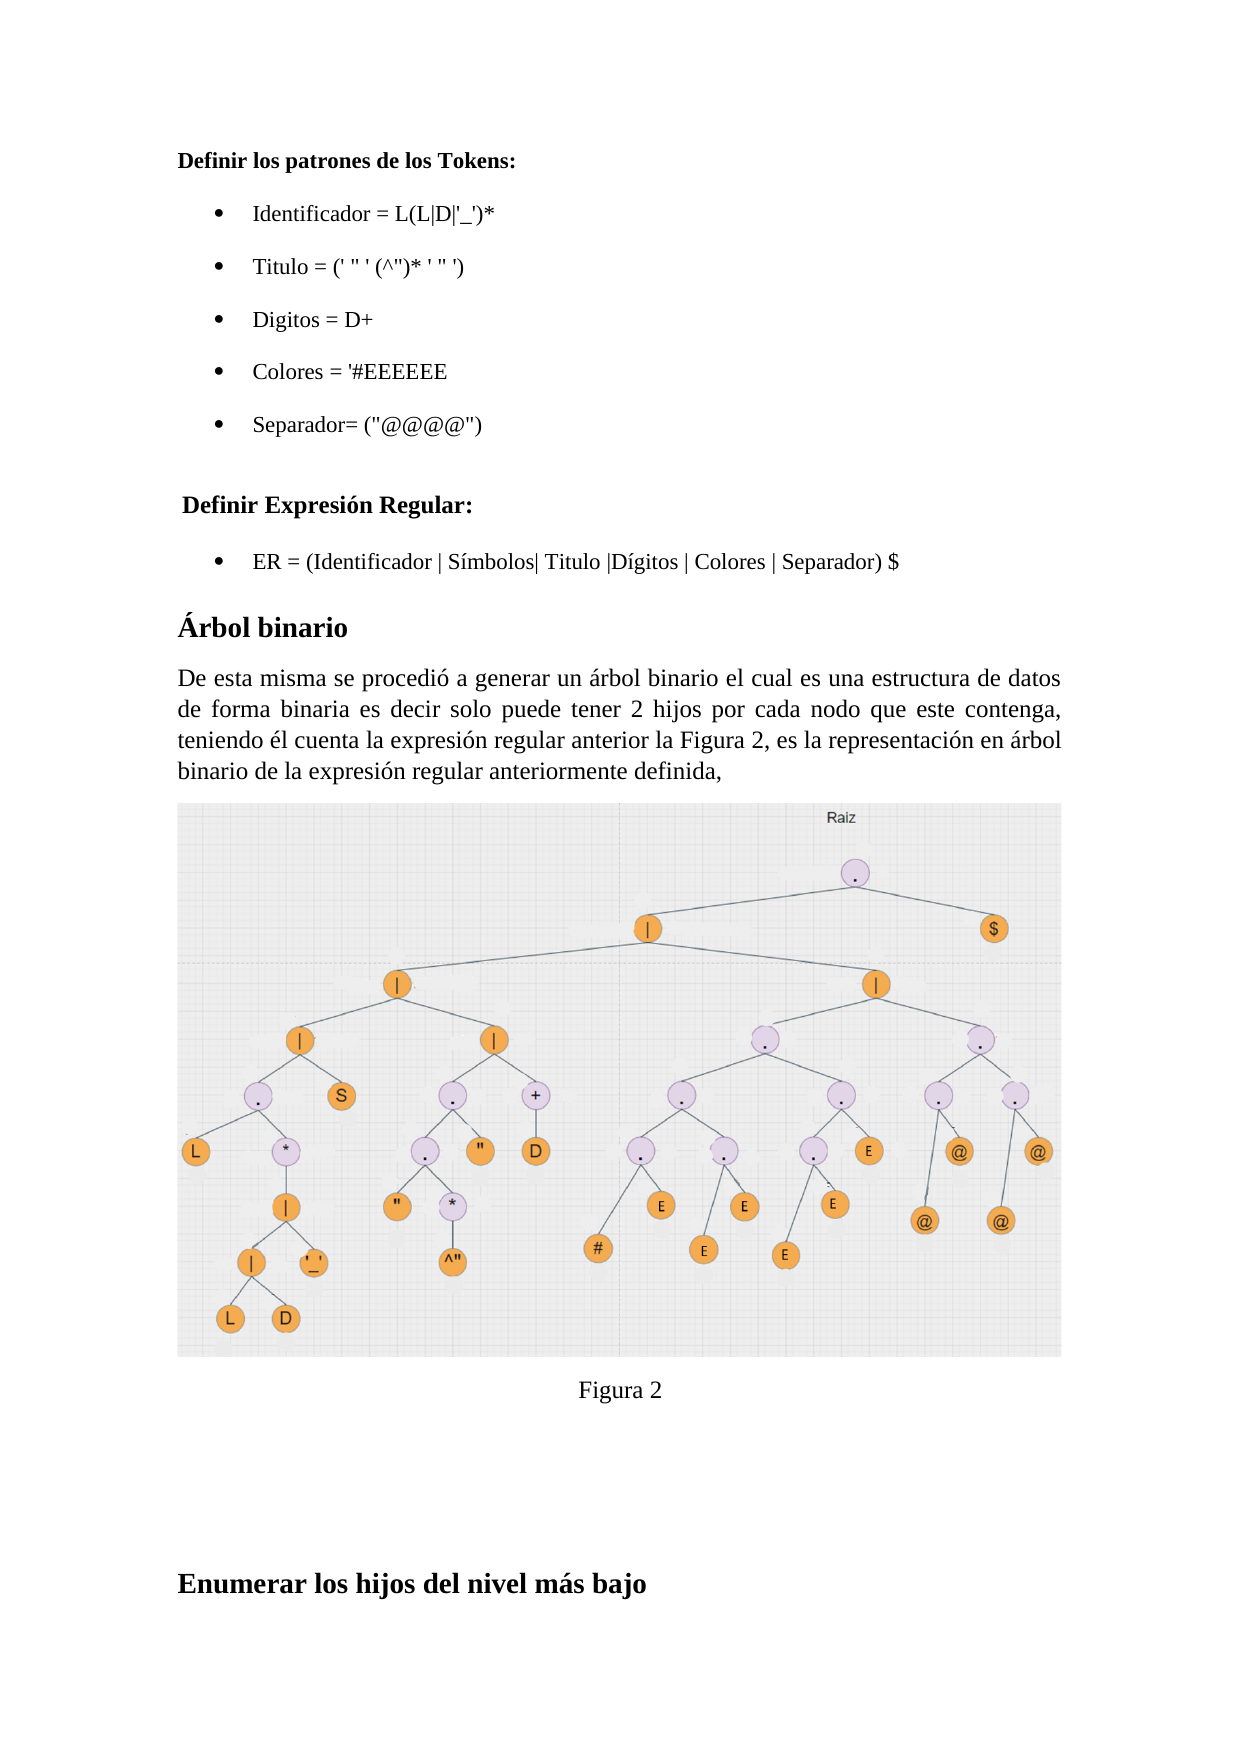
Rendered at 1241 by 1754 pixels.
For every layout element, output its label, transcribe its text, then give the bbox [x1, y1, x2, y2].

list Identificador = L(L|D|'_')* [215, 200, 1063, 227]
list Titulo = (' " ' (^")* ' " ') [215, 253, 1063, 279]
picture [177, 803, 1062, 1357]
text De esta misma se procedió a generar un árbol binario el cual es una estructura de datos de forma binaria es decir solo puede tener 2 hijos por cada nodo que este contenga, teniendo él cuenta la expresión regular anterior la Figura 2, es la representación en árbol binario de la expresión regular anteriormente definida, [177, 663, 1063, 785]
text Definir los patrones de los Tokens: [177, 148, 1063, 174]
list Enumerar los hijos del nivel más bajo [177, 1566, 1063, 1599]
list ER = (Identificador | Símbolos| Titulo |Dígitos | Colores | Separador) $ [215, 548, 1063, 574]
list Separador= ("@@@@") [215, 411, 1063, 437]
list Colores = '#EEEEEE [215, 358, 1063, 385]
text Definir Expresión Regular: [177, 490, 1063, 519]
list Digitos = D+ [215, 306, 1063, 332]
list Árbol binario [177, 610, 1063, 644]
text Figura 2 [177, 1375, 1063, 1404]
